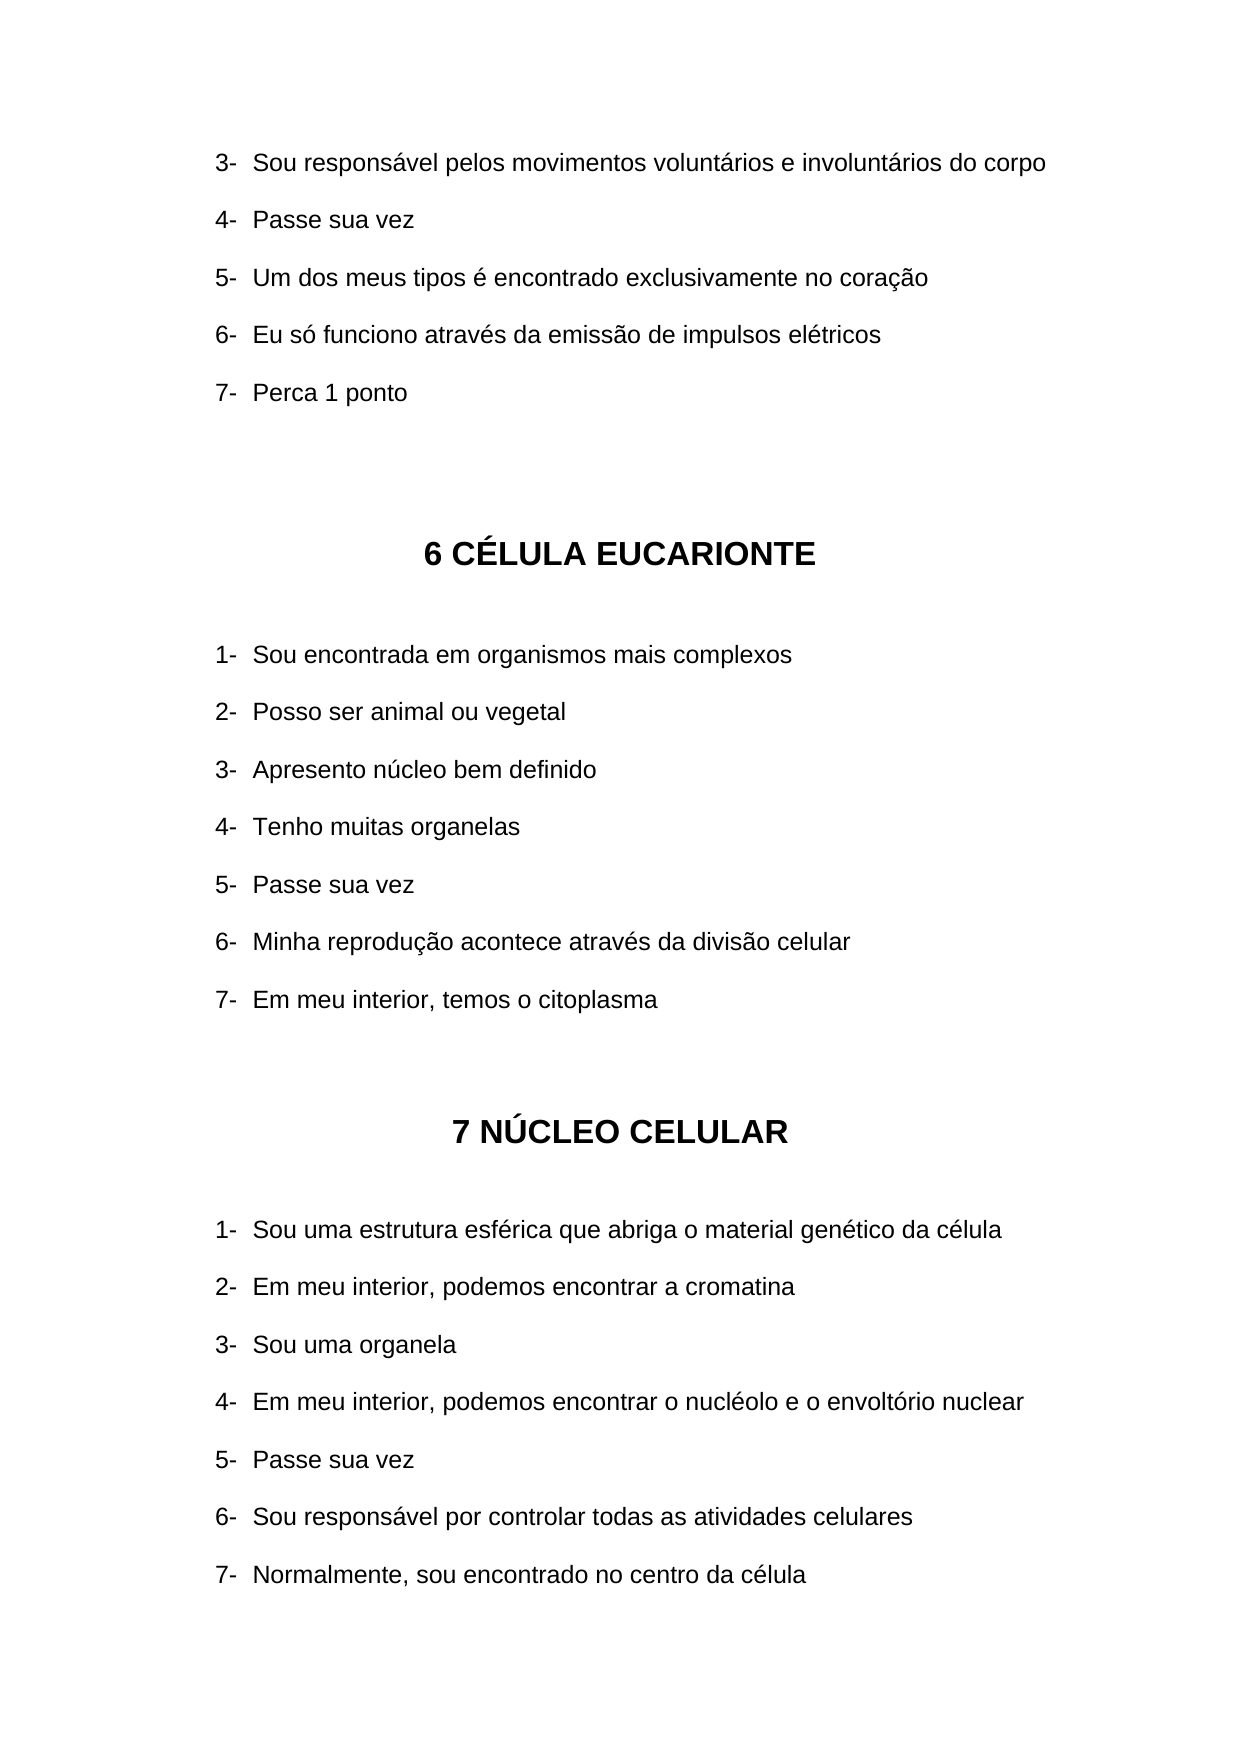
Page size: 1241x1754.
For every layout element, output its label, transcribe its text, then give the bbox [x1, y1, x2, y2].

list Passe sua vez [215, 869, 1063, 898]
list Um dos meus tipos é encontrado exclusivamente no coração [215, 263, 1063, 291]
list Normalmente, sou encontrado no centro da célula [215, 1560, 1063, 1589]
list Perca 1 ponto [215, 378, 1063, 406]
list Passe sua vez [215, 1445, 1063, 1474]
list Em meu interior, podemos encontrar o nucléolo e o envoltório nuclear [215, 1387, 1063, 1416]
list Minha reprodução acontece através da divisão celular [215, 927, 1063, 956]
subtitle 7 NÚCLEO CELULAR [177, 1112, 1063, 1151]
list Sou encontrada em organismos mais complexos [215, 639, 1063, 668]
list Posso ser animal ou vegetal [215, 697, 1063, 726]
list Apresento núcleo bem definido [215, 754, 1063, 783]
list Em meu interior, podemos encontrar a cromatina [215, 1272, 1063, 1301]
list Passe sua vez [215, 205, 1063, 234]
list Sou uma estrutura esférica que abriga o material genético da célula [215, 1215, 1063, 1244]
list Eu só funciono através da emissão de impulsos elétricos [215, 320, 1063, 349]
list Em meu interior, temos o citoplasma [215, 984, 1063, 1013]
list Sou responsável por controlar todas as atividades celulares [215, 1502, 1063, 1531]
list Tenho muitas organelas [215, 812, 1063, 841]
list Sou responsável pelos movimentos voluntários e involuntários do corpo [215, 148, 1063, 176]
subtitle 6 CÉLULA EUCARIONTE [177, 534, 1063, 573]
list Sou uma organela [215, 1330, 1063, 1359]
